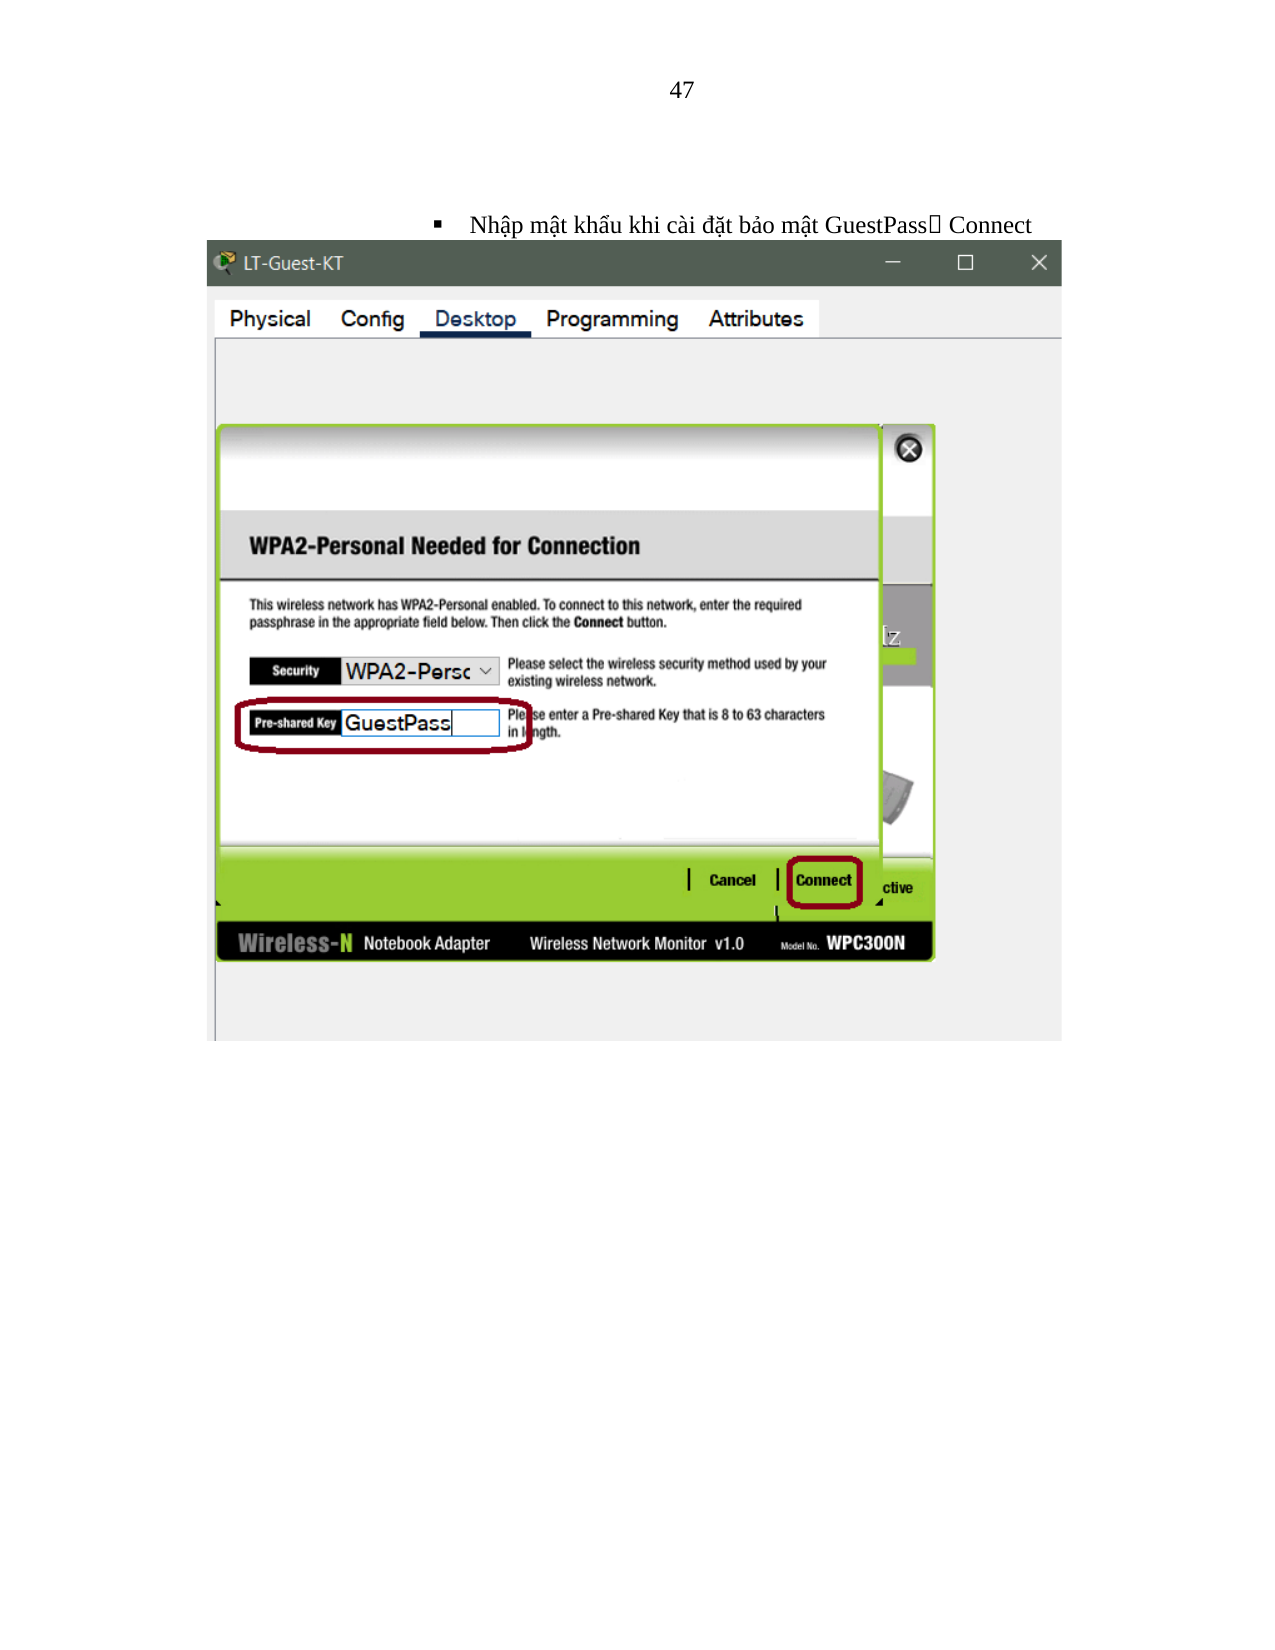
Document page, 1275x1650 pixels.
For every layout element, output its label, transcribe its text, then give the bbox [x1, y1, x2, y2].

picture [206, 240, 1062, 1041]
list Nhập mật khẩu khi cài đặt bảo mật GuestPass Connect [432, 207, 1157, 241]
